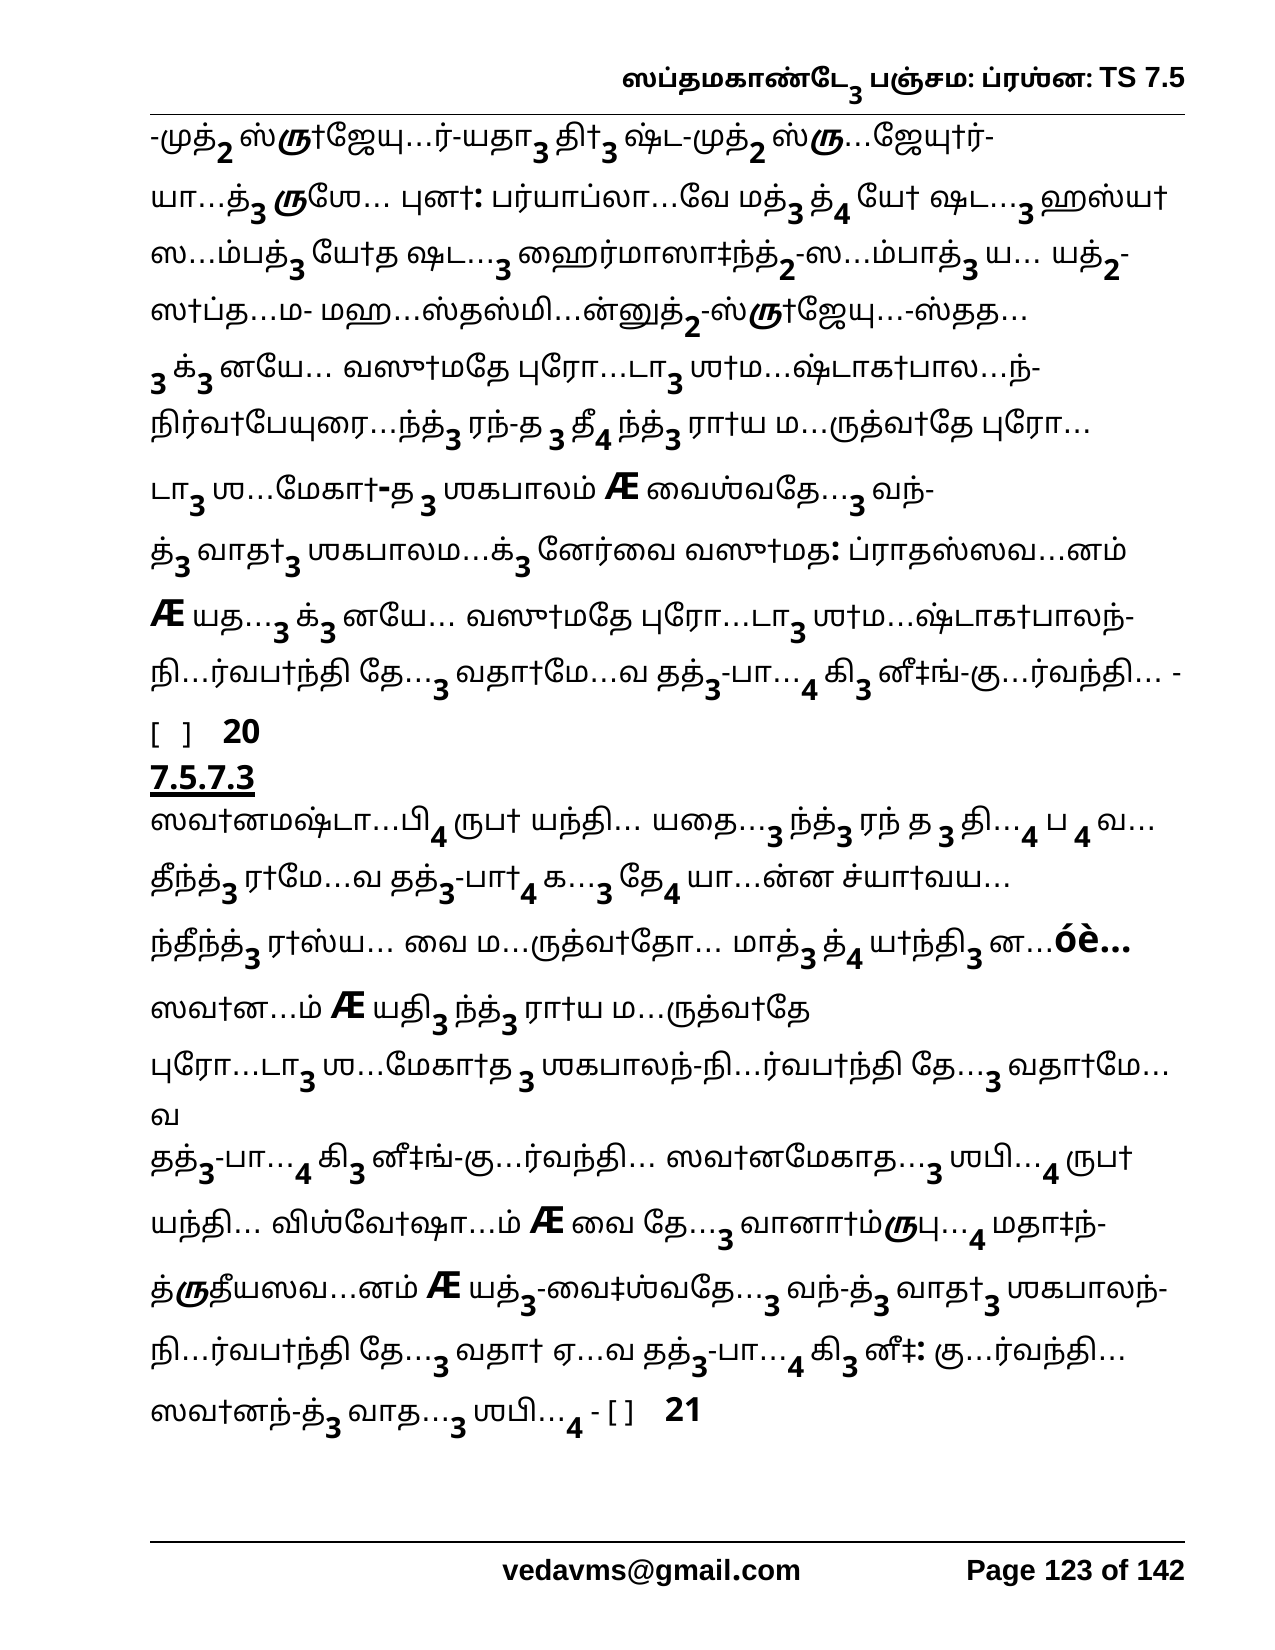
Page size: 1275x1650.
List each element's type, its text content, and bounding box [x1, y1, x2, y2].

text நி…ர்வப†ந்தி தே…3வதா†மே…வ தத்3-பா…4கி3னீ‡ங்-கு…ர்வந்தி… - [ ] 20 [150, 652, 1185, 754]
text -முத்2ஸ்ரு†ஜேயு…ர்-யதா3தி†3ஷ்ட-முத்2ஸ்ரு…ஜேயு†ர்- யா…த்3ருஶே… புன†: பர்யாப்லா…வே மத்3த்4யே† ஷட…3ஹஸ்ய† ஸ…ம்பத்3யே†த ஷட…3ஹைர்மாஸா‡ந்த்2-ஸ…ம்பாத்3ய… யத்2-ஸ†ப்த…ம- மஹ…ஸ்தஸ்மி…ன்னுத்2-ஸ்ரு†ஜேயு…-ஸ்தத…3க்3னயே… வஸு†மதே புரோ…டா3ஶ†ம…ஷ்டாக†பால…ந்-நிர்வ†பேயுரை…ந்த்3ரந்-த3தீ4ந்த்3ரா†ய ம…ருத்வ†தே புரோ…டா3ஶ…மேகா†-த3ஶகபாலம் Æவைஶ்வதே…3வந்- த்3வாத†3ஶகபாலம…க்3னேர்வை வஸு†மத: ப்ராதஸ்ஸவ…னம் [150, 115, 1185, 586]
text Æயத…3க்3னயே… வஸு†மதே புரோ…டா3ஶ†ம…ஷ்டாக†பாலந்- [150, 586, 1185, 652]
text 7.5.7.3 [150, 754, 1185, 799]
text தத்3-பா…4கி3னீ‡ங்-கு…ர்வந்தி… ஸவ†னமேகாத…3ஶபி…4ருப† யந்தி… விஶ்வே†ஷா…ம் Æவை தே…3வானா†ம்ருபு…4மதா‡ந்-த்ருதீயஸவ…னம் Æயத்3-வை‡ஶ்வதே…3வந்-த்3வாத†3ஶகபாலந்-நி…ர்வப†ந்தி தே…3வதா† ஏ…வ தத்3-பா…4கி3னீ‡: கு…ர்வந்தி… ஸவ†னந்-த்3வாத…3ஶபி…4 - [ ] 21 [150, 1137, 1185, 1447]
text ஸவ†னமஷ்டா…பி4ருப† யந்தி… யதை…3ந்த்3ரந் த3தி…4 ப4வ…தீந்த்3ர†மே…வ தத்3-பா†4க…3தே4யா…ன்ன ச்யா†வய…ந்தீந்த்3ர†ஸ்ய… வை ம…ருத்வ†தோ… மாத்3த்4ய†ந்தி3ன…óè… ஸவ†ன…ம் Æயதி3ந்த்3ரா†ய ம…ருத்வ†தே [150, 799, 1185, 1044]
text புரோ…டா3ஶ…மேகா†த3ஶகபாலந்-நி…ர்வப†ந்தி தே…3வதா†மே…வ [150, 1044, 1185, 1137]
